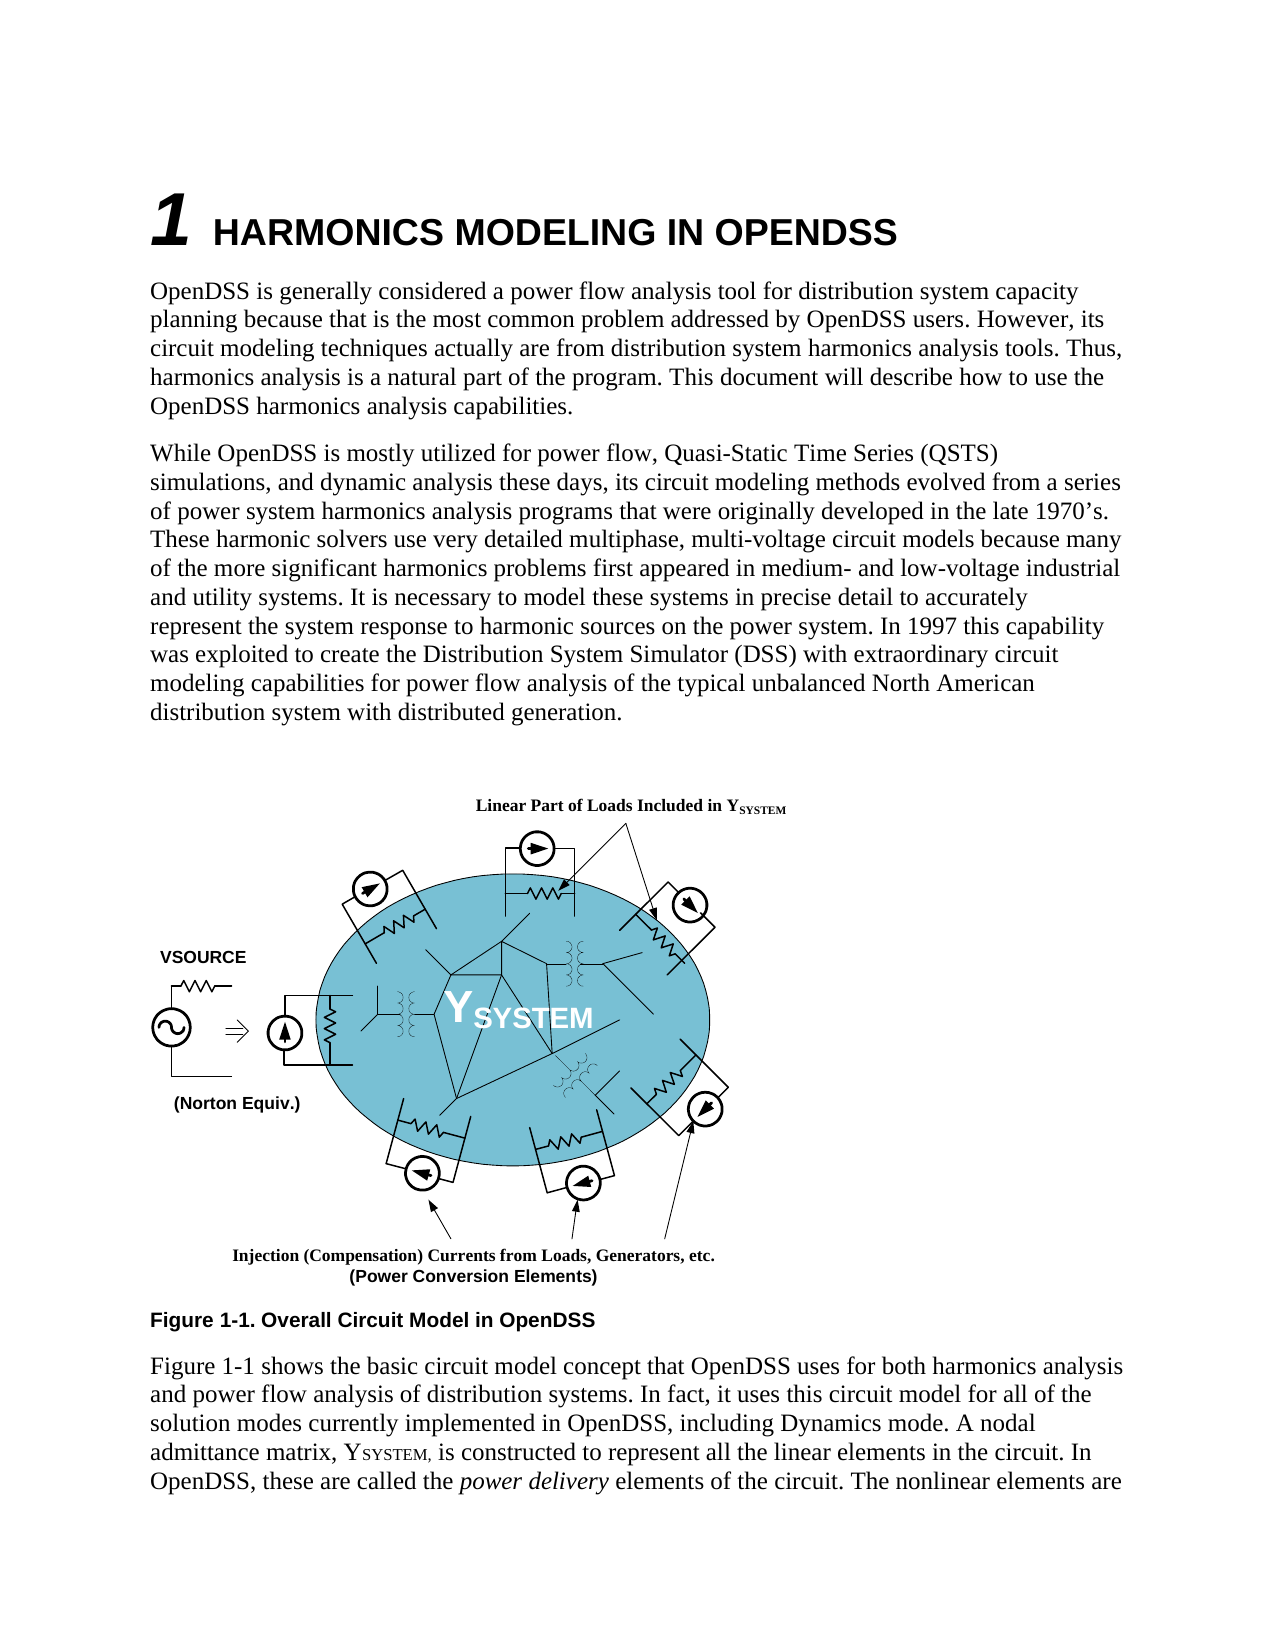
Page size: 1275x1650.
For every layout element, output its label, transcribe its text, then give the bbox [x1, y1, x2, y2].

text OpenDSS is generally considered a power flow analysis tool for distribution system capacity planning because that is the most common problem addressed by OpenDSS users. However, its circuit modeling techniques actually are from distribution system harmonics analysis tools. Thus, harmonics analysis is a natural part of the program. This document will describe how to use the OpenDSS harmonics analysis capabilities. [150, 276, 1125, 419]
subtitle Harmonics Modeling in OpenDSS [150, 175, 1125, 261]
text While OpenDSS is mostly utilized for power flow, Quasi-Static Time Series (QSTS) simulations, and dynamic analysis these days, its circuit modeling methods evolved from a series of power system harmonics analysis programs that were originally developed in the late 1970’s. These harmonic solvers use very detailed multiphase, multi-voltage circuit models because many of the more significant harmonics problems first appeared in medium- and low-voltage industrial and utility systems. It is necessary to model these systems in precise detail to accurately represent the system response to harmonic sources on the power system. In 1997 this capability was exploited to create the Distribution System Simulator (DSS) with extraordinary circuit modeling capabilities for power flow analysis of the typical unbalanced North American distribution system with distributed generation. [150, 438, 1125, 726]
